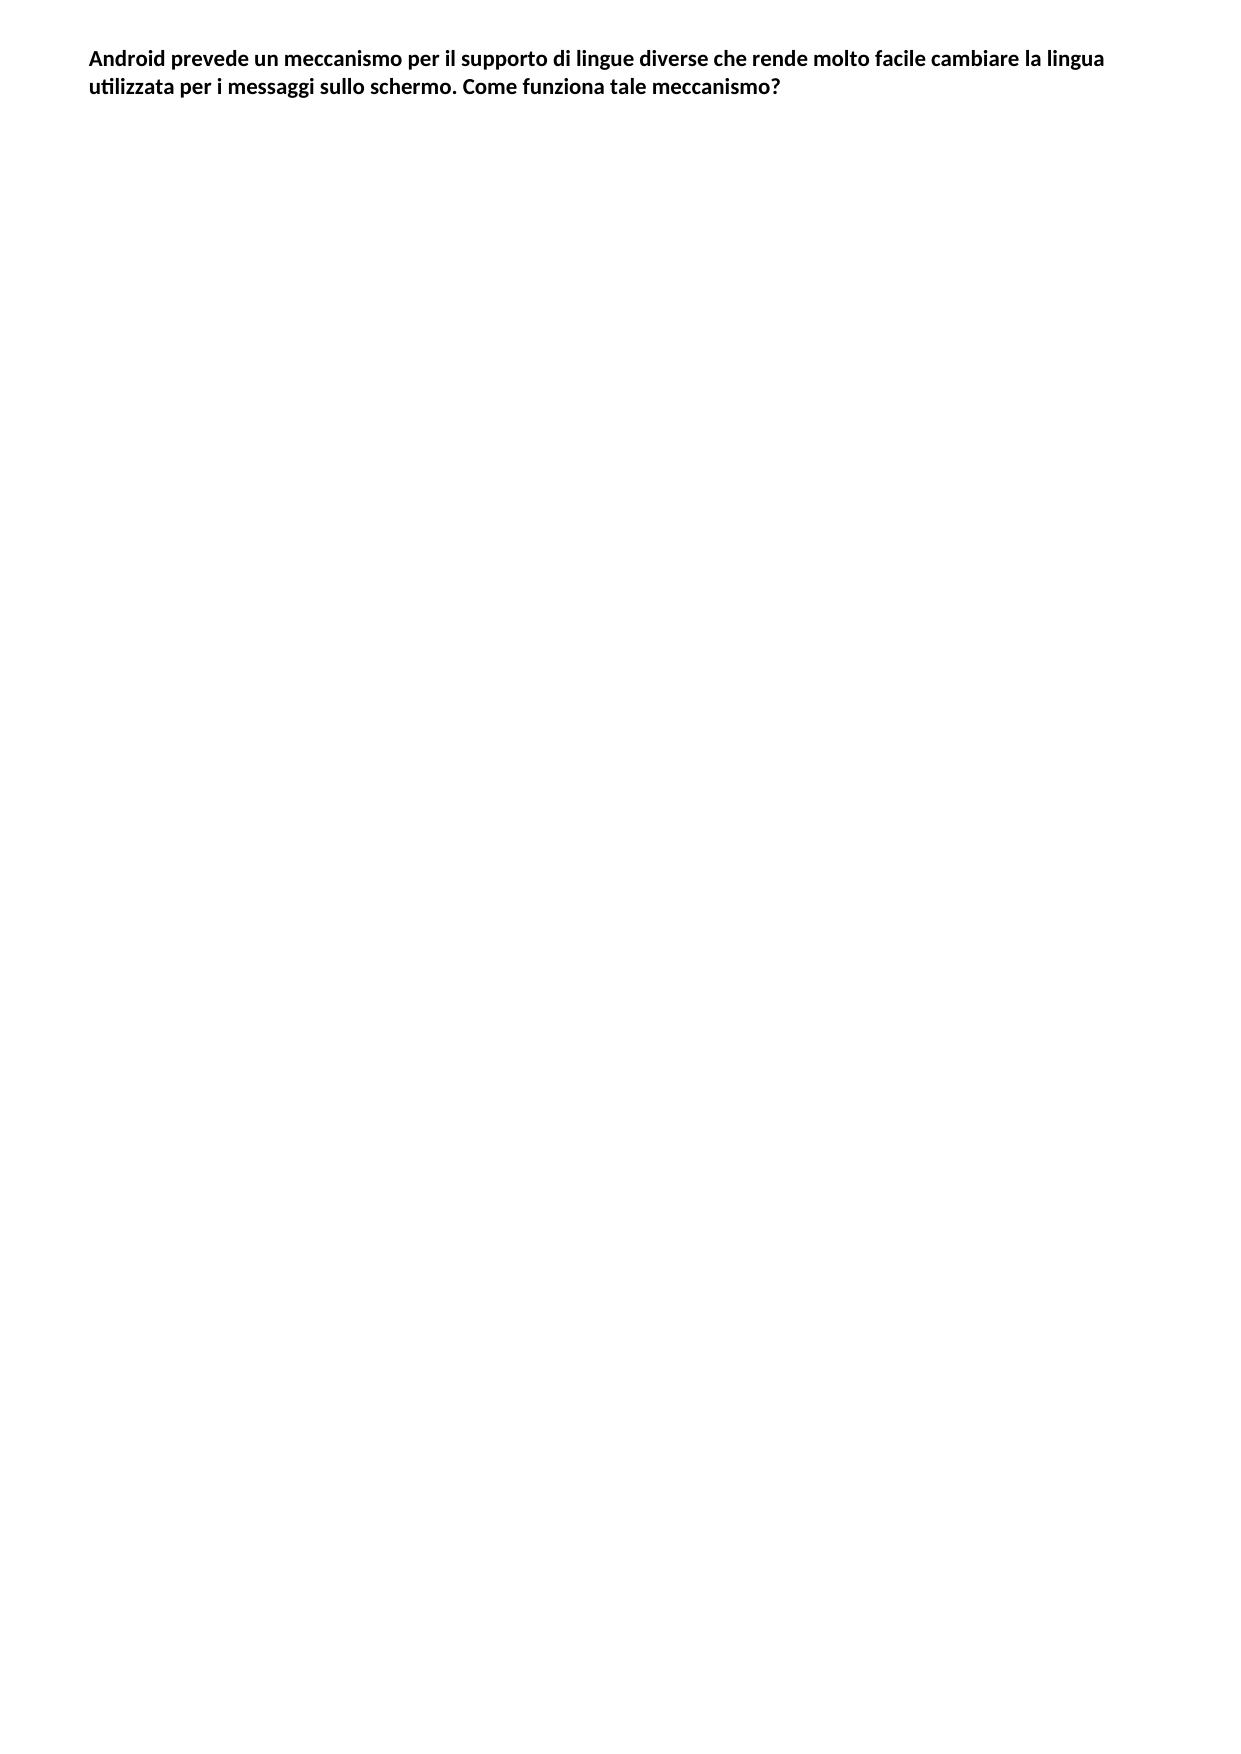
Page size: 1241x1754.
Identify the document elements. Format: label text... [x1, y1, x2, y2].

text Android prevede un meccanismo per il supporto di lingue diverse che rende molto facile cambiare la lingua utilizzata per i messaggi sullo schermo. Come funziona tale meccanismo? [89, 44, 1181, 100]
